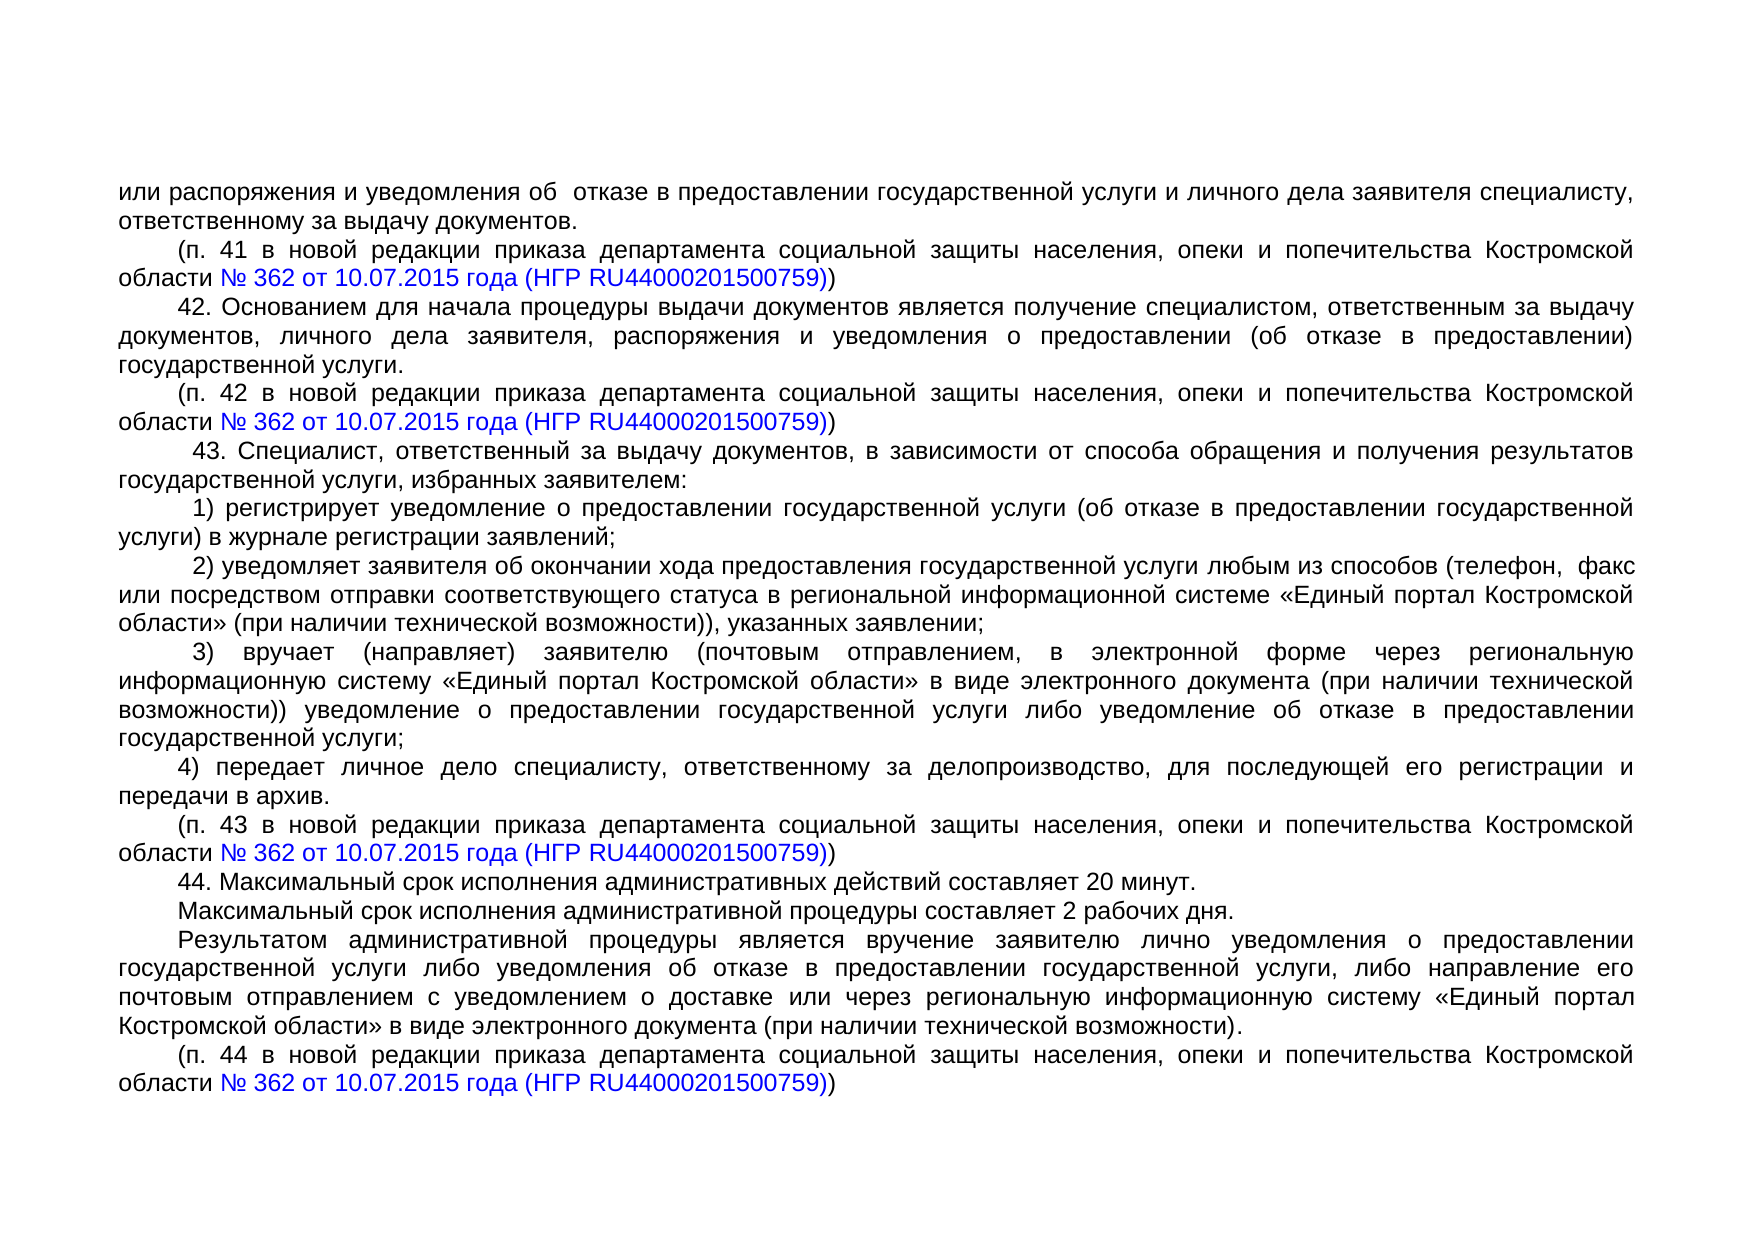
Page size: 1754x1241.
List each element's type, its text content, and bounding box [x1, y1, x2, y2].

text Максимальный срок исполнения административной процедуры составляет 2 рабочих дня. [118, 896, 1636, 925]
text (п. 43 в новой редакции приказа департамента социальной защиты населения, опеки и попечительства Костромской области № 362 от 10.07.2015 года (НГР RU44000201500759)) [118, 810, 1636, 867]
text 1) регистрирует уведомление о предоставлении государственной услуги (об отказе в предоставлении государственной услуги) в журнале регистрации заявлений; [118, 493, 1636, 551]
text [118, 177, 1636, 235]
text 4) передает личное дело специалисту, ответственному за делопроизводство, для последующей его регистрации и передачи в архив. [118, 752, 1636, 810]
text (п. 41 в новой редакции приказа департамента социальной защиты населения, опеки и попечительства Костромской области № 362 от 10.07.2015 года (НГР RU44000201500759)) [118, 235, 1636, 292]
text (п. 42 в новой редакции приказа департамента социальной защиты населения, опеки и попечительства Костромской области № 362 от 10.07.2015 года (НГР RU44000201500759)) [118, 378, 1636, 436]
text 44. Максимальный срок исполнения административных действий составляет 20 минут. [118, 867, 1636, 896]
text 43. Специалист, ответственный за выдачу документов, в зависимости от способа обращения и получения результатов государственной услуги, избранных заявителем: [118, 436, 1636, 493]
text 2) уведомляет заявителя об окончании хода предоставления государственной услуги любым из способов (телефон, факс или посредством отправки соответствующего статуса в региональной информационной системе «Единый портал Костромской области» (при наличии технической возможности)), указанных заявлении; [118, 551, 1636, 637]
text 3) вручает (направляет) заявителю (почтовым отправлением, в электронной форме через региональную информационную систему «Единый портал Костромской области» в виде электронного документа (при наличии технической возможности)) уведомление о предоставлении государственной услуги либо уведомление об отказе в предоставлении государственной услуги; [118, 637, 1636, 752]
text (п. 44 в новой редакции приказа департамента социальной защиты населения, опеки и попечительства Костромской области № 362 от 10.07.2015 года (НГР RU44000201500759)) [118, 1040, 1636, 1097]
text Результатом административной процедуры является вручение заявителю лично уведомления о предоставлении государственной услуги либо уведомления об отказе в предоставлении государственной услуги, либо направление его почтовым отправлением с уведомлением о доставке или через региональную информационную систему «Единый портал Костромской области» в виде электронного документа (при наличии технической возможности). [118, 925, 1636, 1040]
text 42. Основанием для начала процедуры выдачи документов является получение специалистом, ответственным за выдачу документов, личного дела заявителя, распоряжения и уведомления о предоставлении (об отказе в предоставлении) государственной услуги. [118, 292, 1636, 378]
